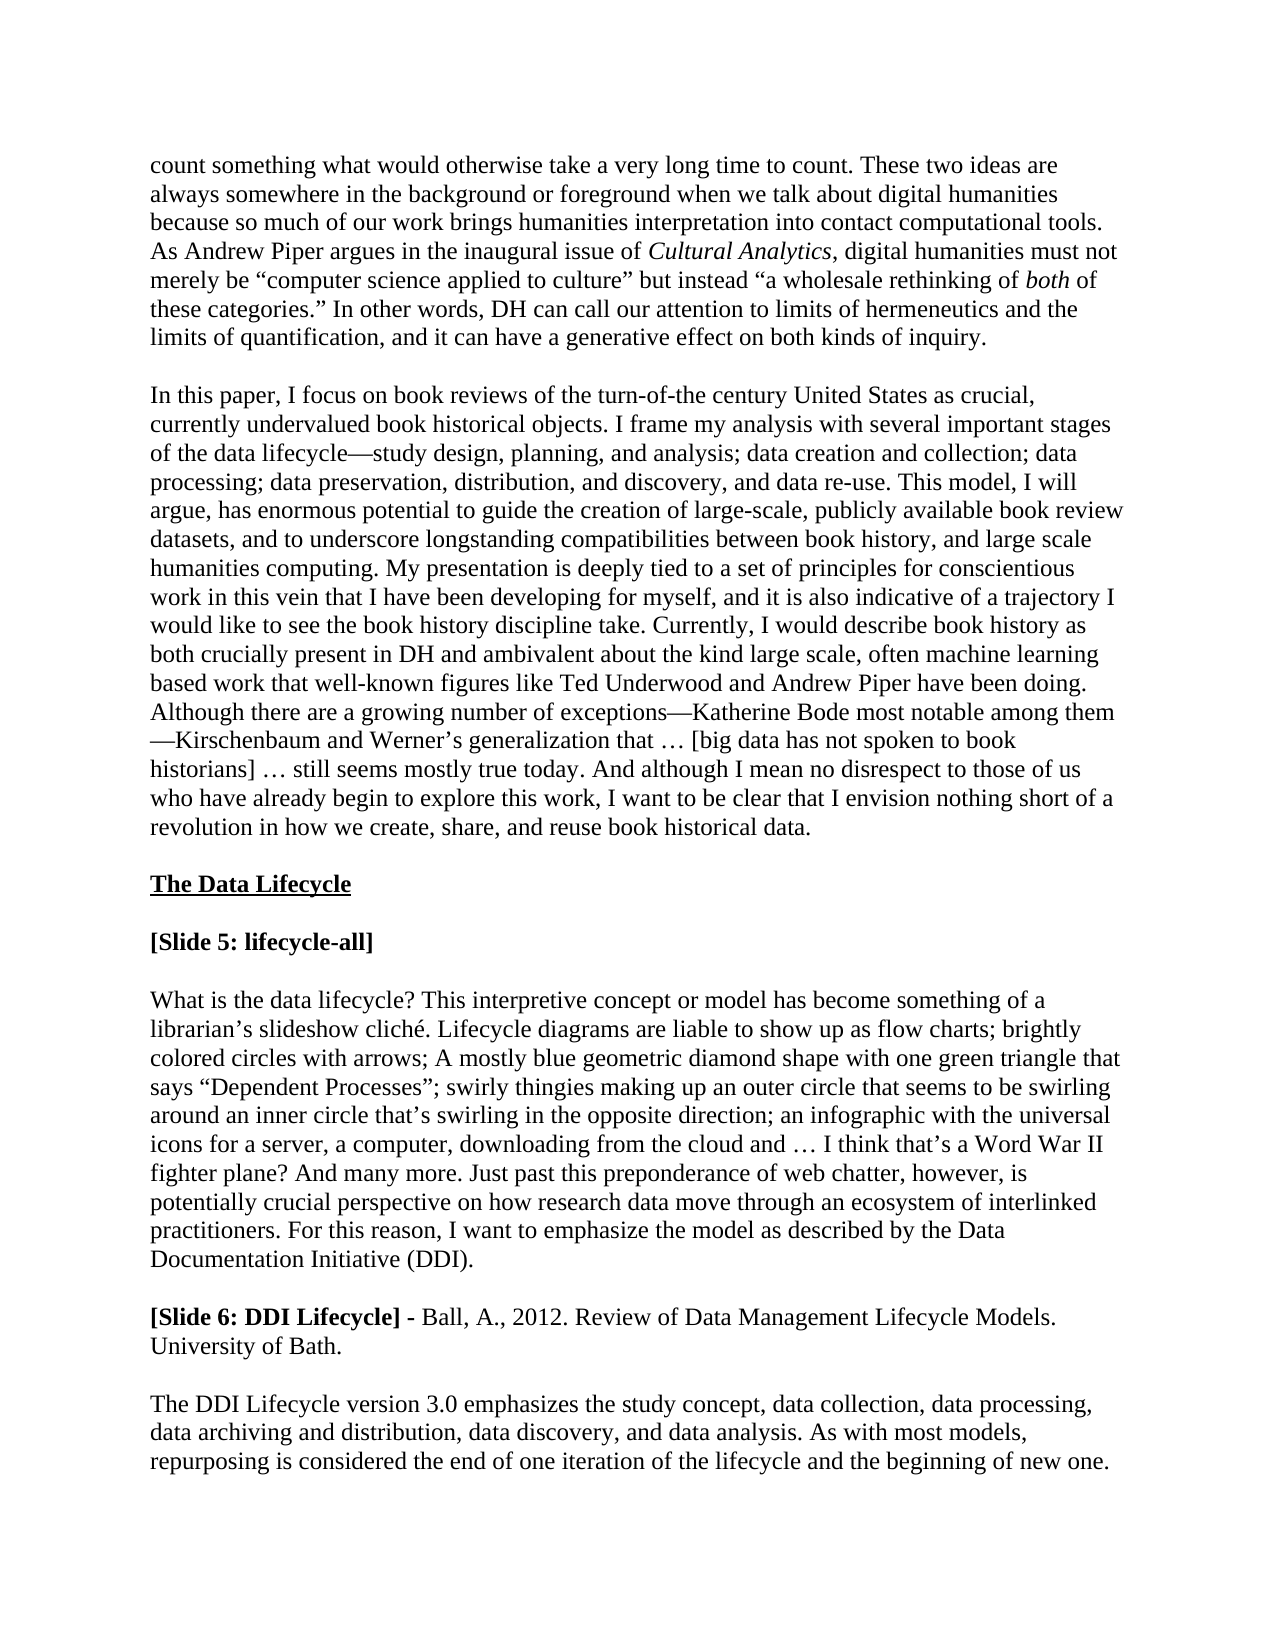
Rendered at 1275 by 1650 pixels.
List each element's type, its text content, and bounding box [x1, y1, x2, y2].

text What is the data lifecycle? This interpretive concept or model has become something of a librarian’s slideshow cliché. Lifecycle diagrams are liable to show up as flow charts; brightly colored circles with arrows; A mostly blue geometric diamond shape with one green triangle that says “Dependent Processes”; swirly thingies making up an outer circle that seems to be swirling around an inner circle that’s swirling in the opposite direction; an infographic with the universal icons for a server, a computer, downloading from the cloud and … I think that’s a Word War II fighter plane? And many more. Just past this preponderance of web chatter, however, is potentially crucial perspective on how research data move through an ecosystem of interlinked practitioners. For this reason, I want to emphasize the model as described by the Data Documentation Initiative (DDI). [150, 985, 1125, 1273]
text The DDI Lifecycle version 3.0 emphasizes the study concept, data collection, data processing, data archiving and distribution, data discovery, and data analysis. As with most models, repurposing is considered the end of one iteration of the lifecycle and the beginning of new one. [150, 1389, 1125, 1475]
text The Data Lifecycle [150, 869, 1125, 898]
text [Slide 5: lifecycle-all] [150, 927, 1125, 956]
text In this paper, I focus on book reviews of the turn-of-the century United States as crucial, currently undervalued book historical objects. I frame my analysis with several important stages of the data lifecycle—study design, planning, and analysis; data creation and collection; data processing; data preservation, distribution, and discovery, and data re-use. This model, I will argue, has enormous potential to guide the creation of large-scale, publicly available book review datasets, and to underscore longstanding compatibilities between book history, and large scale humanities computing. My presentation is deeply tied to a set of principles for conscientious work in this vein that I have been developing for myself, and it is also indicative of a trajectory I would like to see the book history discipline take. Currently, I would describe book history as both crucially present in DH and ambivalent about the kind large scale, often machine learning based work that well-known figures like Ted Underwood and Andrew Piper have been doing. Although there are a growing number of exceptions—Katherine Bode most notable among them—Kirschenbaum and Werner’s generalization that … [big data has not spoken to book historians] … still seems mostly true today. And although I mean no disrespect to those of us who have already begin to explore this work, I want to be clear that I envision nothing short of a revolution in how we create, share, and reuse book historical data. [150, 380, 1125, 840]
text [Slide 6: DDI Lifecycle] - Ball, A., 2012. Review of Data Management Lifecycle Models. University of Bath. [150, 1302, 1125, 1359]
